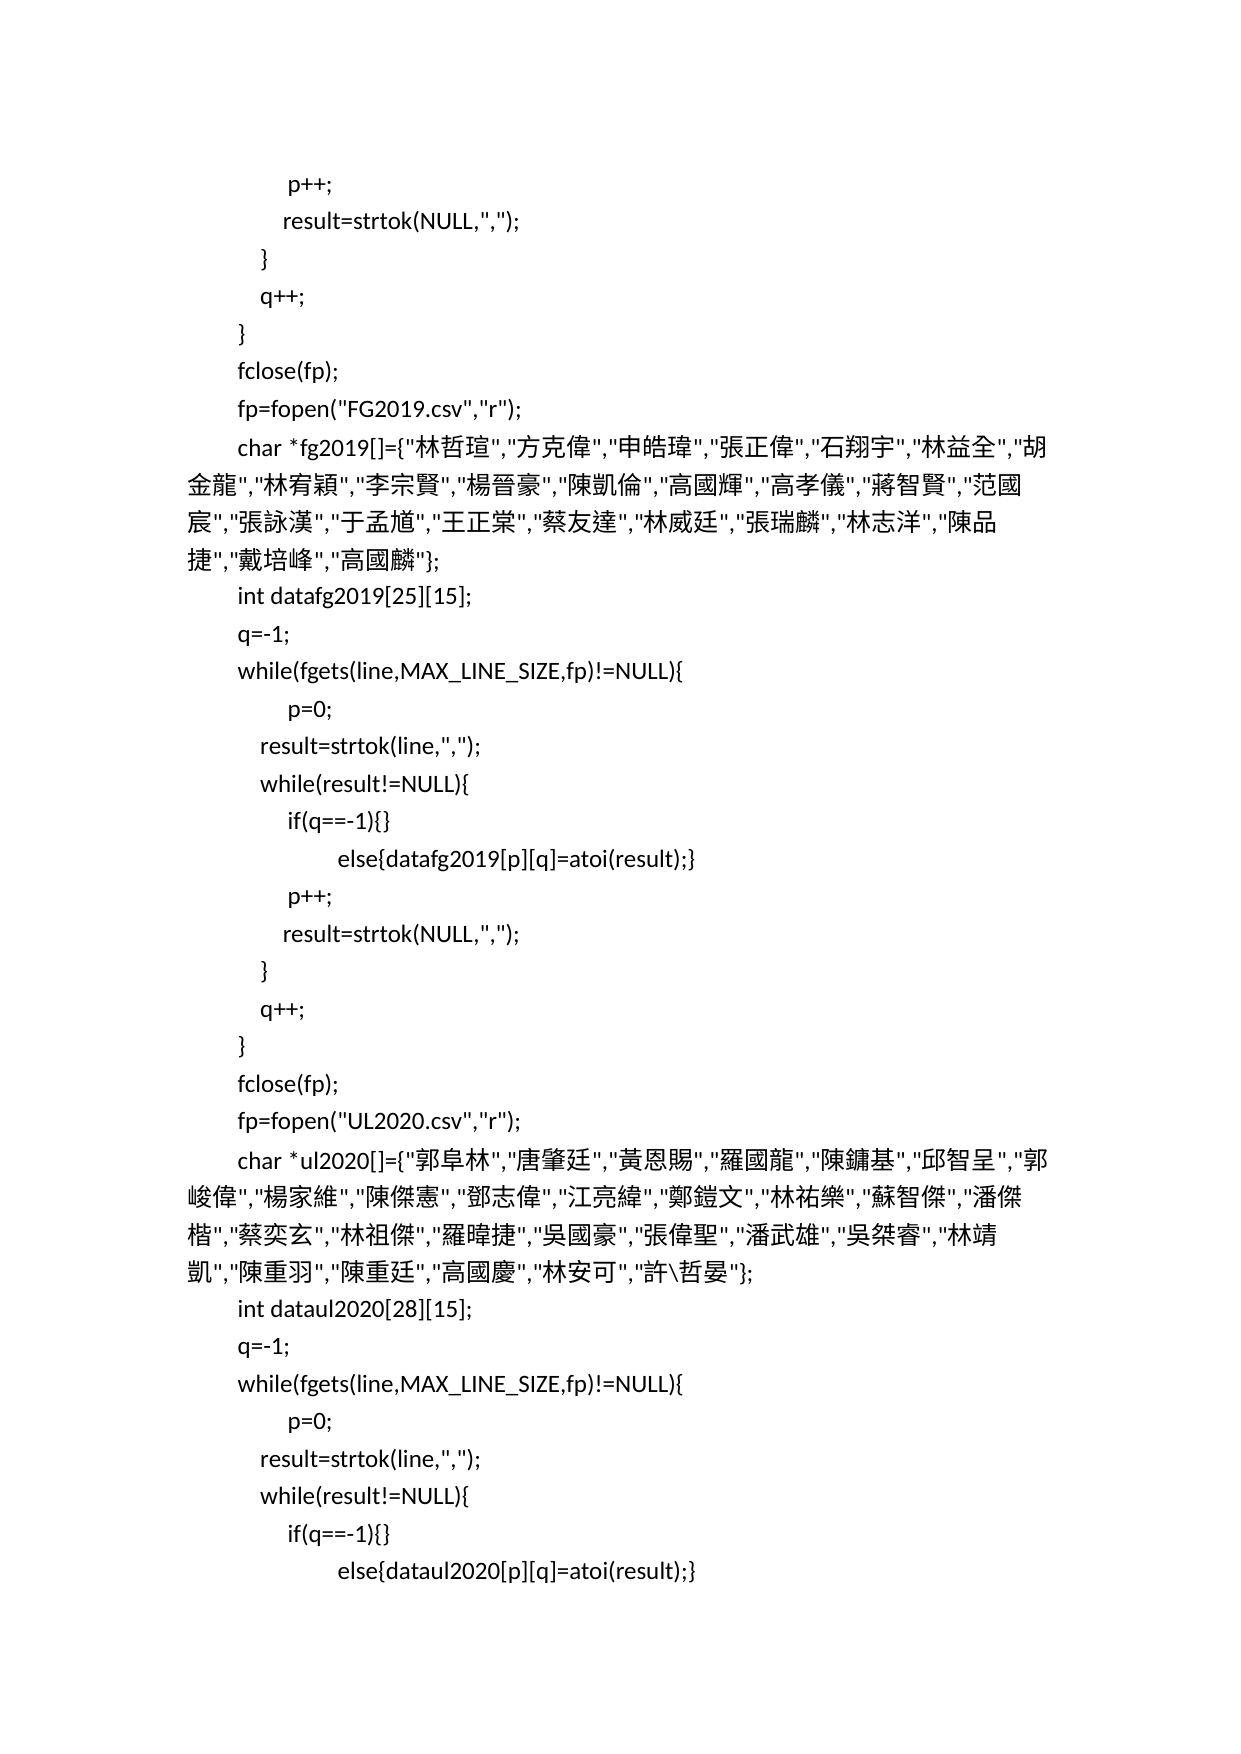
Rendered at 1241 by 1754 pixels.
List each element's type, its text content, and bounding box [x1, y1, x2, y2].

text q++; [187, 277, 1053, 314]
text char *ul2020[]={"郭阜林","唐肇廷","黃恩賜","羅國龍","陳鏞基","邱智呈","郭峻偉","楊家維","陳傑憲","鄧志偉","江亮緯","鄭鎧文","林祐樂","蘇智傑","潘傑楷","蔡奕玄","林祖傑","羅暐捷","吳國豪","張偉聖","潘武雄","吳桀睿","林靖凱","陳重羽","陳重廷","高國慶","林安可","許\哲晏"}; [187, 1139, 1053, 1289]
text fclose(fp); [187, 352, 1053, 389]
text int dataul2020[28][15]; [187, 1289, 1053, 1327]
text fp=fopen("FG2019.csv","r"); [187, 389, 1053, 427]
text if(q==-1){} [187, 802, 1053, 839]
text } [187, 239, 1053, 277]
text fclose(fp); [187, 1064, 1053, 1102]
text result=strtok(line,","); [187, 727, 1053, 764]
text p++; [187, 877, 1053, 914]
text fp=fopen("UL2020.csv","r"); [187, 1102, 1053, 1139]
text } [187, 1027, 1053, 1064]
text else{datafg2019[p][q]=atoi(result);} [187, 839, 1053, 877]
text int datafg2019[25][15]; [187, 577, 1053, 614]
text if(q==-1){} [187, 1514, 1053, 1552]
text } [187, 952, 1053, 989]
text result=strtok(NULL,","); [187, 914, 1053, 952]
text q=-1; [187, 1327, 1053, 1364]
text result=strtok(NULL,","); [187, 202, 1053, 239]
text } [187, 314, 1053, 352]
text while(result!=NULL){ [187, 764, 1053, 802]
text while(fgets(line,MAX_LINE_SIZE,fp)!=NULL){ [187, 652, 1053, 689]
text p=0; [187, 1402, 1053, 1439]
text p++; [187, 164, 1053, 202]
text while(result!=NULL){ [187, 1477, 1053, 1514]
text result=strtok(line,","); [187, 1439, 1053, 1477]
text q++; [187, 989, 1053, 1027]
text else{dataul2020[p][q]=atoi(result);} [187, 1552, 1053, 1589]
text p=0; [187, 689, 1053, 727]
text char *fg2019[]={"林哲瑄","方克偉","申皓瑋","張正偉","石翔宇","林益全","胡金龍","林宥穎","李宗賢","楊晉豪","陳凱倫","高國輝","高孝儀","蔣智賢","范國宸","張詠漢","于孟馗","王正棠","蔡友達","林威廷","張瑞麟","林志洋","陳品捷","戴培峰","高國麟"}; [187, 427, 1053, 577]
text q=-1; [187, 614, 1053, 652]
text while(fgets(line,MAX_LINE_SIZE,fp)!=NULL){ [187, 1364, 1053, 1402]
